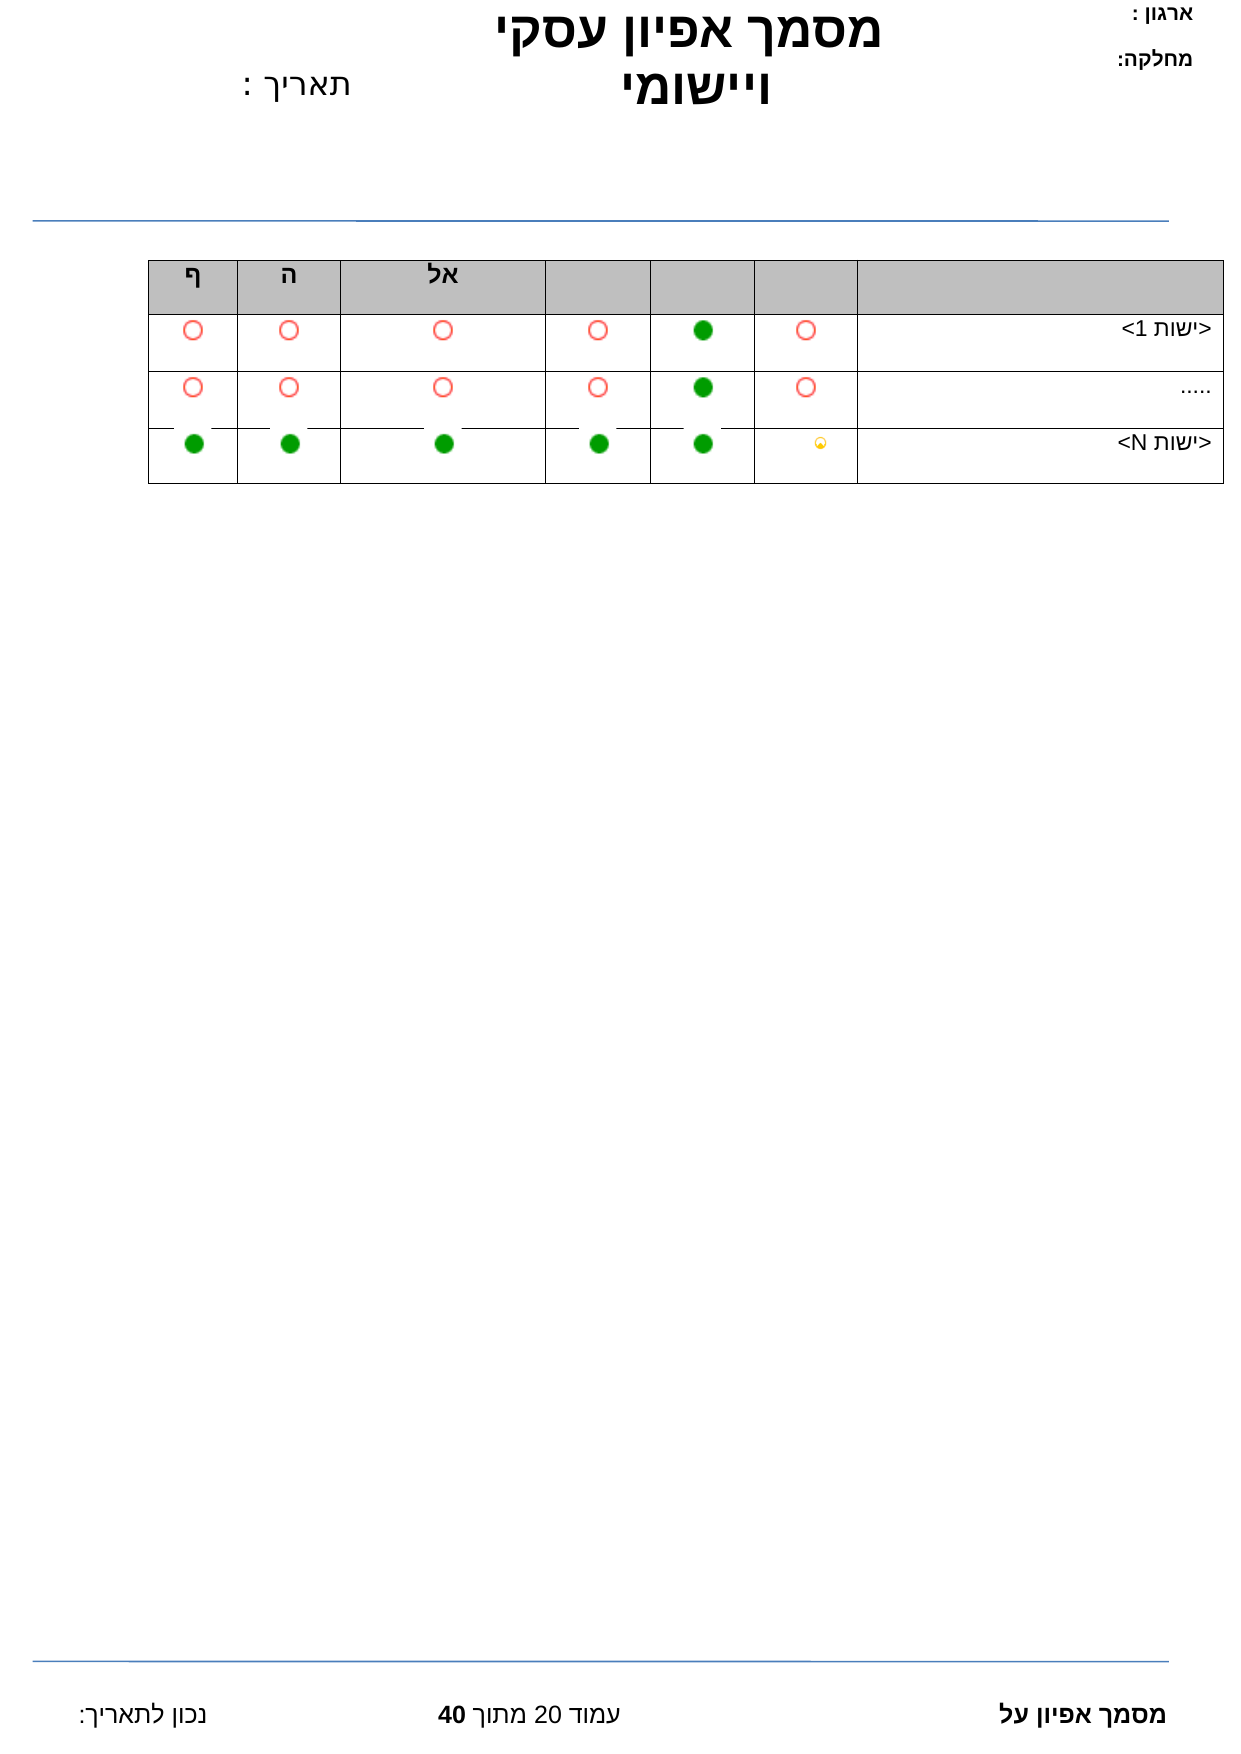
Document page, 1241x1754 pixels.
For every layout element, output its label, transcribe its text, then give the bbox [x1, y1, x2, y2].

picture [683, 372, 721, 401]
table_cell הקצאה [238, 261, 340, 314]
table_cell [341, 315, 545, 371]
picture [174, 428, 212, 457]
table_cell כתיבה [546, 261, 650, 314]
table_cell <ישות N> [858, 429, 1223, 482]
table_cell [238, 429, 340, 482]
picture [787, 372, 824, 404]
table_cell [149, 315, 237, 371]
picture [270, 315, 307, 347]
table_cell קריאה [651, 261, 754, 314]
table_cell [546, 372, 650, 428]
table_cell ..... [858, 372, 1223, 428]
table_cell צירוף / צירוף אל [341, 261, 545, 314]
table_cell [546, 429, 650, 482]
table_cell [651, 372, 754, 428]
picture [579, 315, 616, 347]
picture [812, 433, 827, 451]
picture [683, 428, 721, 457]
picture [174, 315, 211, 347]
picture [270, 372, 307, 404]
table_cell [341, 372, 545, 428]
picture [787, 315, 824, 347]
picture [270, 428, 308, 457]
table_cell [755, 315, 857, 371]
table_cell יצירה [755, 261, 857, 314]
table_cell שיתוף [149, 261, 237, 314]
table_cell [149, 429, 237, 482]
picture [425, 315, 461, 347]
table_cell [651, 429, 754, 482]
picture [424, 428, 462, 457]
picture [579, 428, 617, 457]
table_cell [238, 315, 340, 371]
table_cell [341, 429, 545, 482]
table_cell [546, 315, 650, 371]
table_cell [651, 315, 754, 371]
table_cell ישות [858, 261, 1223, 314]
table_cell <ישות 1> [858, 315, 1223, 371]
picture [683, 315, 721, 344]
picture [425, 372, 461, 404]
picture [174, 372, 211, 404]
table_cell [238, 372, 340, 428]
table_cell [755, 372, 857, 428]
table_cell [755, 429, 857, 482]
picture [579, 372, 616, 404]
table_cell [149, 372, 237, 428]
